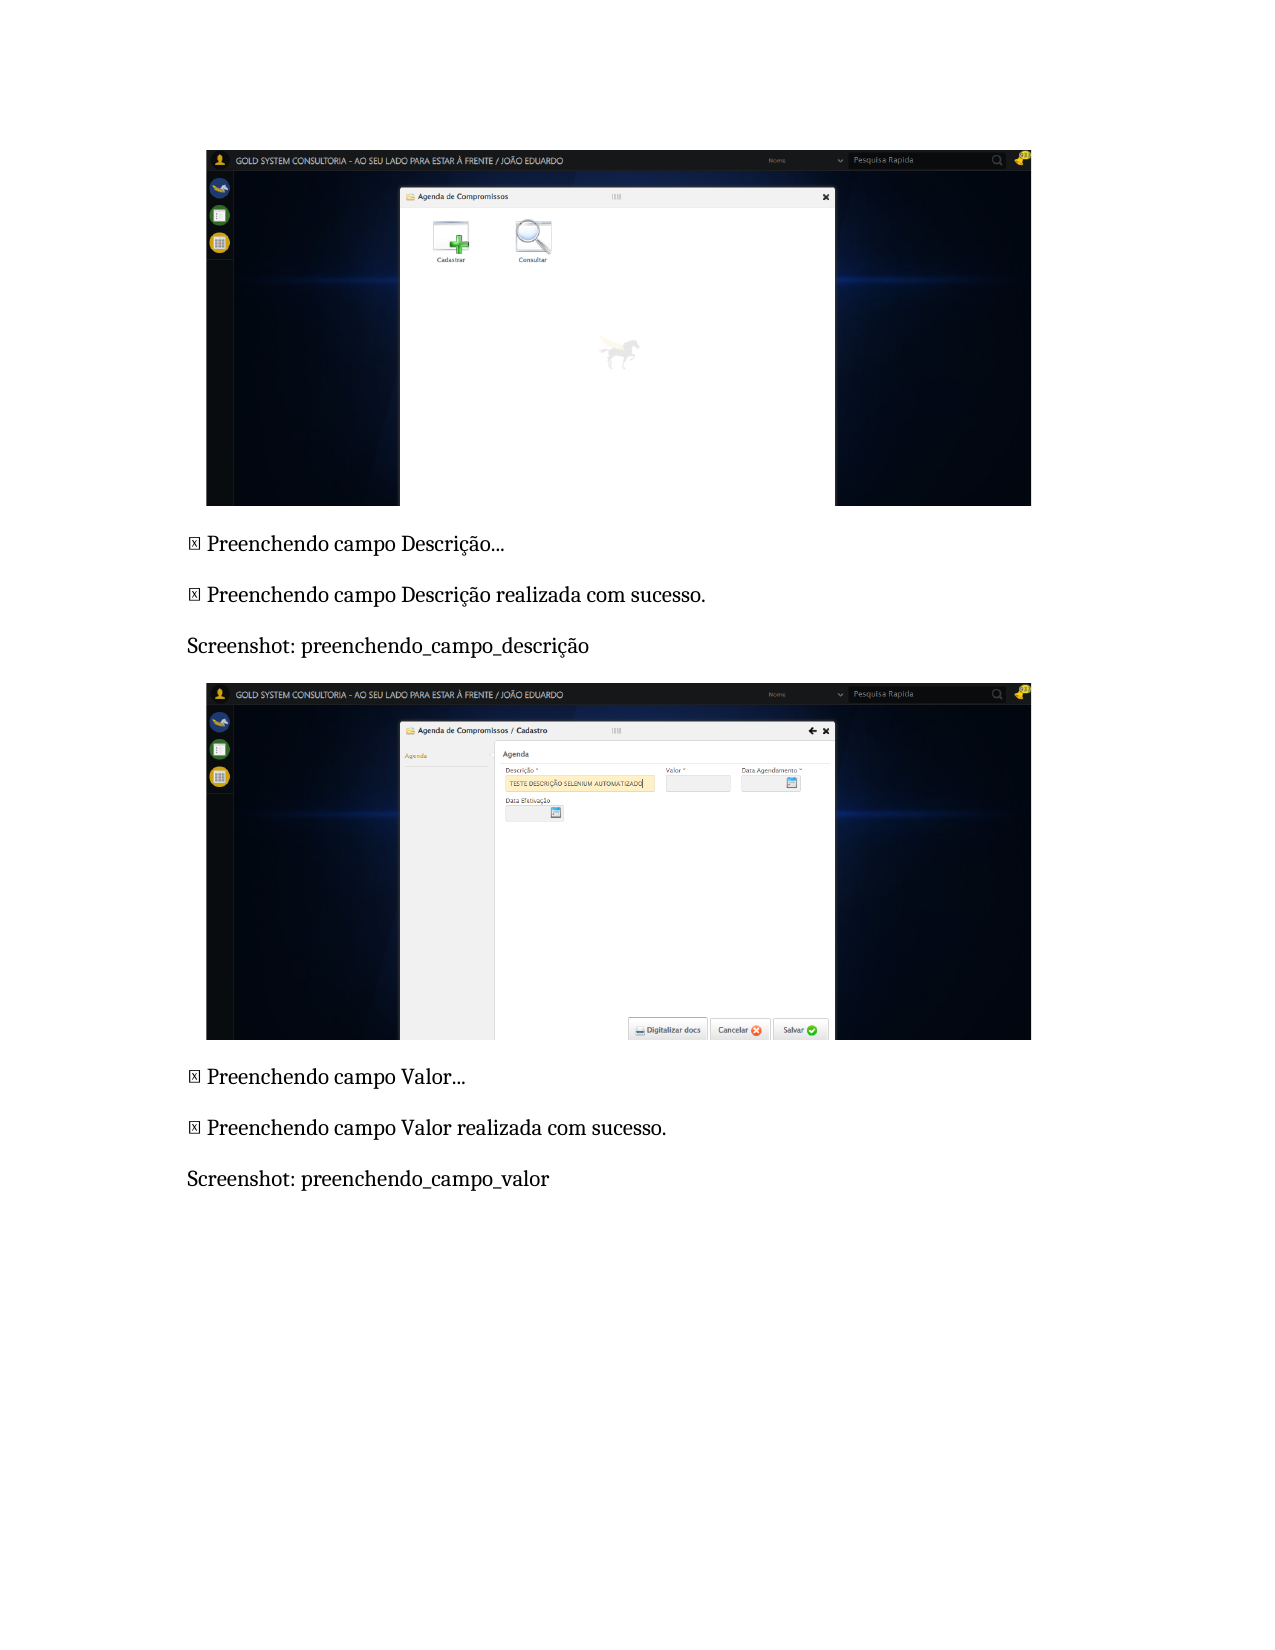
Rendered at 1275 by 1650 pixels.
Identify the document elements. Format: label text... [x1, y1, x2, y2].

text Screenshot: preenchendo_campo_descrição [187, 632, 1087, 659]
text 🔄 Preenchendo campo Valor... [187, 1064, 1087, 1090]
picture [206, 150, 1032, 506]
picture [206, 683, 1032, 1040]
text ✅ Preenchendo campo Valor realizada com sucesso. [187, 1115, 1087, 1141]
text ✅ Preenchendo campo Descrição realizada com sucesso. [187, 581, 1087, 608]
text 🔄 Preenchendo campo Descrição... [187, 530, 1087, 557]
text Screenshot: preenchendo_campo_valor [187, 1166, 1087, 1192]
